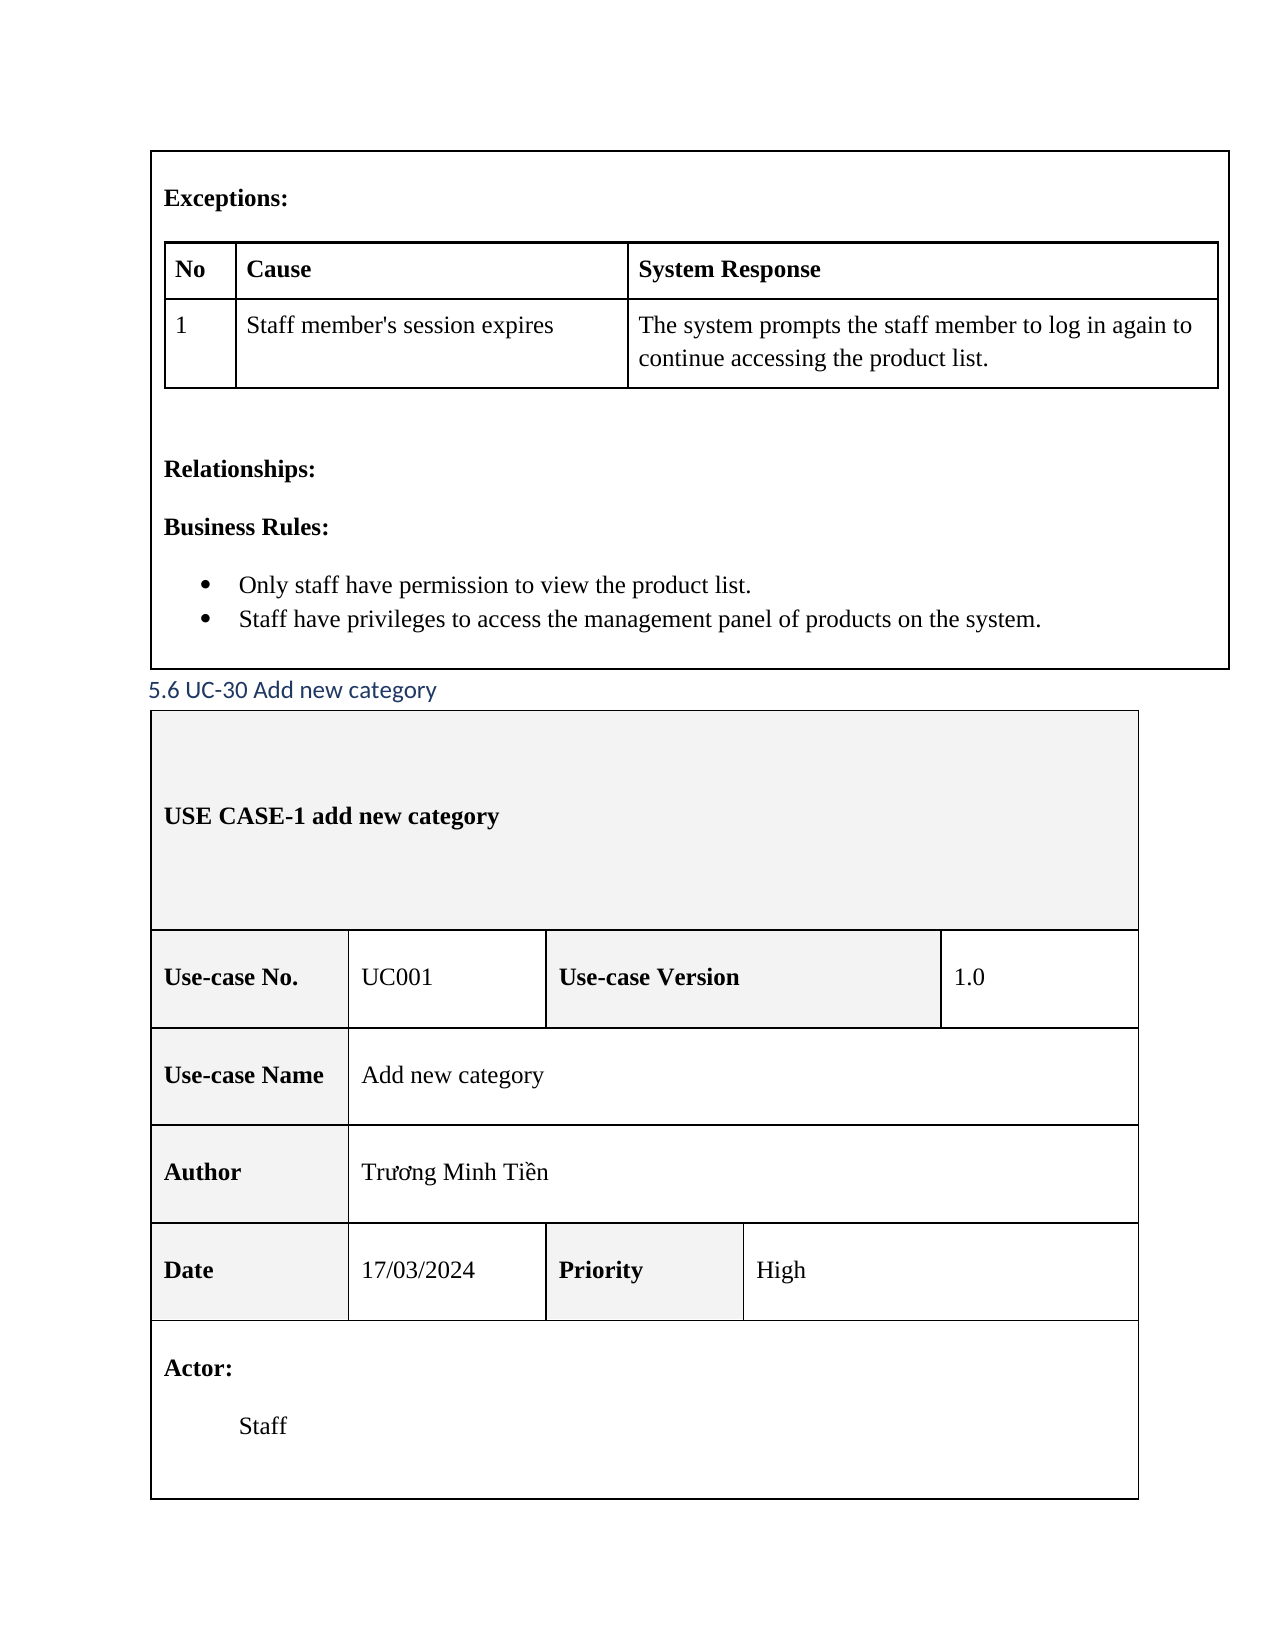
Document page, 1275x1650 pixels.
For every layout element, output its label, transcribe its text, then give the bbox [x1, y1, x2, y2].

table_cell Use-case No. [152, 931, 348, 1027]
table_cell Trương Minh Tiền [349, 1126, 1138, 1222]
table_cell Use-case Version [547, 931, 940, 1027]
table_cell 17/03/2024 [349, 1224, 545, 1319]
table_cell High [744, 1224, 1138, 1319]
subtitle 5.6 UC-30 Add new category [148, 674, 1127, 705]
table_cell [152, 1321, 1138, 1498]
table_cell Add new category [349, 1029, 1138, 1124]
table_cell Date [152, 1224, 348, 1319]
table_cell Priority [547, 1224, 743, 1319]
table_cell Author [152, 1126, 348, 1222]
table_cell Use-case Name [152, 1029, 348, 1124]
table_header USE CASE-1 add new category [152, 711, 1138, 929]
table_cell UC001 [349, 931, 545, 1027]
table_cell 1.0 [942, 931, 1138, 1027]
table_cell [152, 152, 1228, 668]
